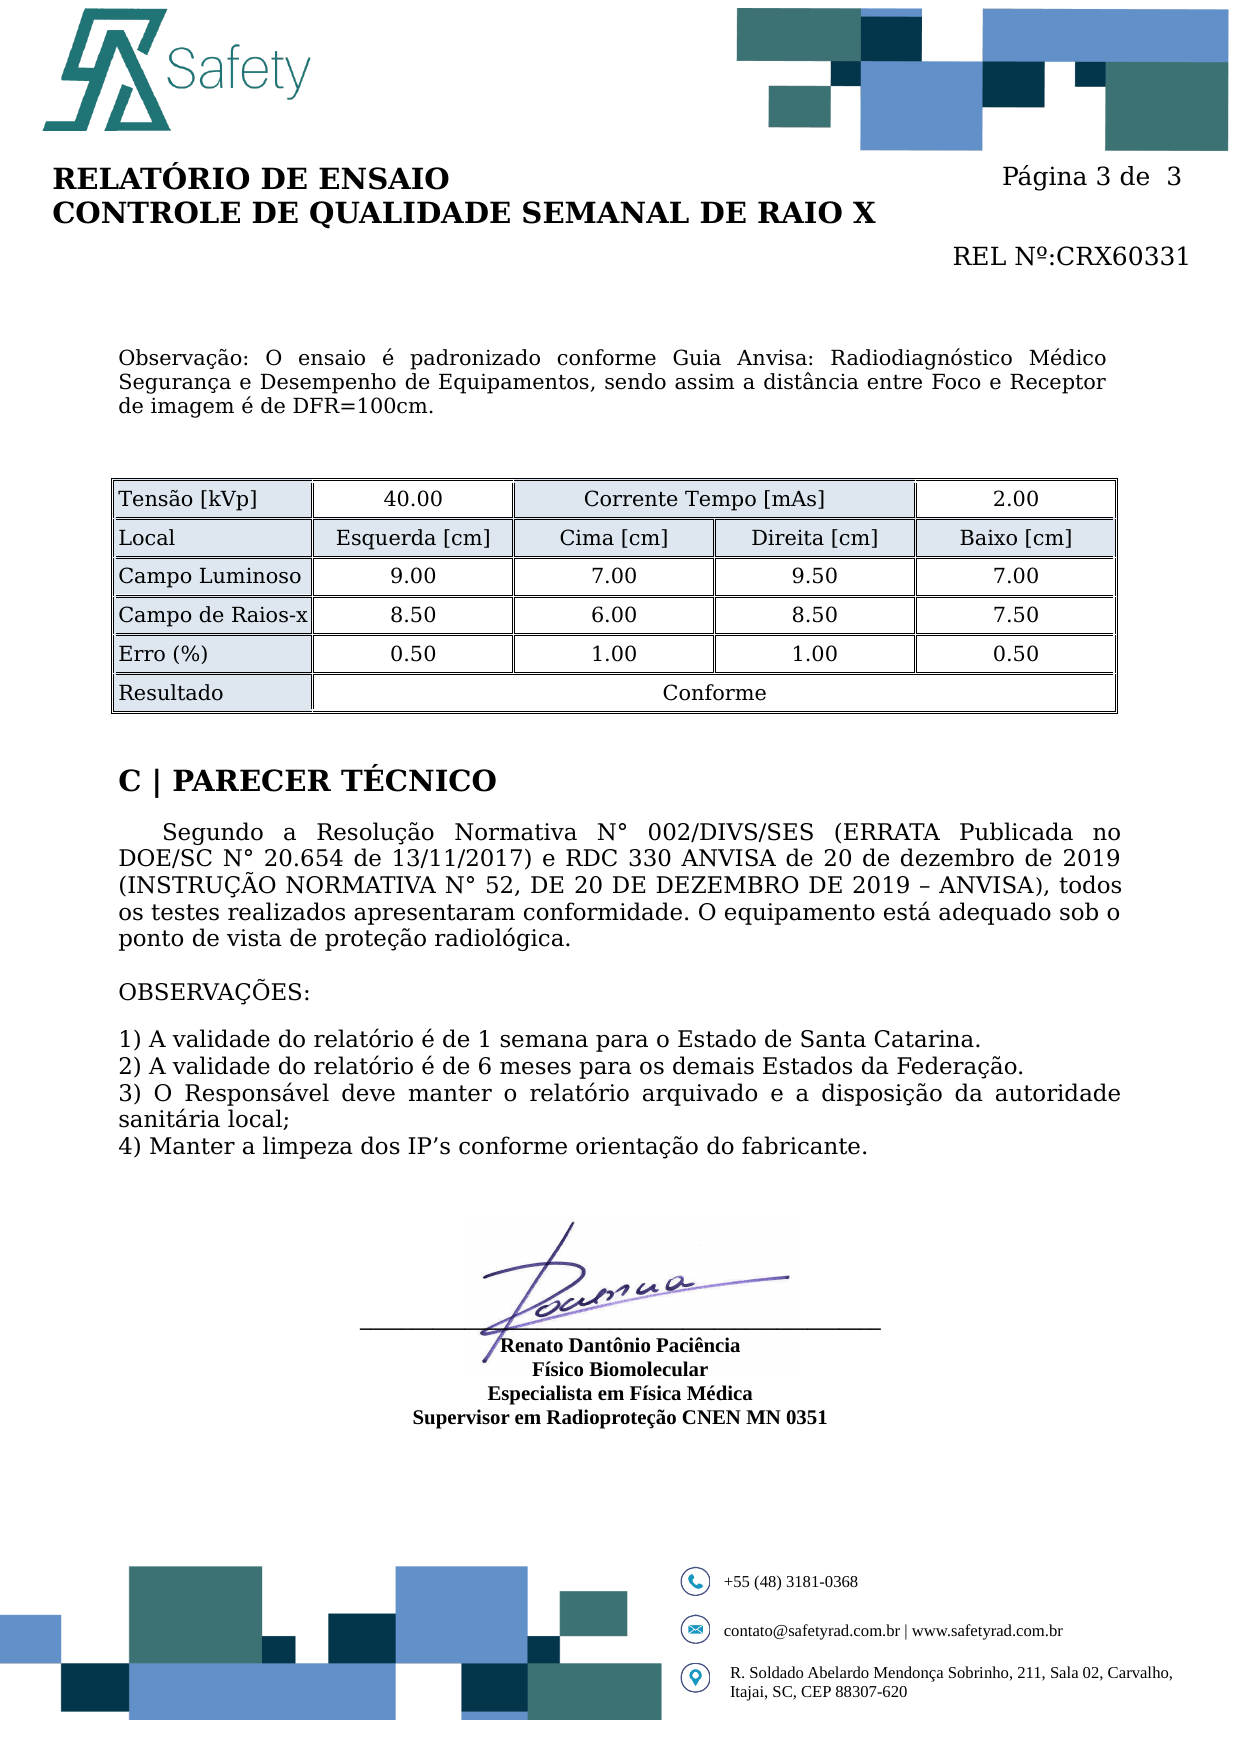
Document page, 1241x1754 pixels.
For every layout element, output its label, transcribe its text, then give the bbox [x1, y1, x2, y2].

text Renato Dantônio Paciência [118, 1332, 1122, 1357]
table_cell 0.50 [915, 633, 1116, 672]
table_cell Cima [cm] [515, 520, 713, 556]
text __________________________________________________ [118, 1308, 1122, 1332]
text 3) O Responsável deve manter o relatório arquivado e a disposição da autoridade sanitária local; [118, 1080, 1122, 1133]
text Físico Biomolecular [118, 1357, 1122, 1381]
table_cell 7.00 [515, 559, 713, 594]
table_cell 8.50 [716, 598, 914, 633]
table_cell 9.50 [716, 559, 914, 594]
picture [736, 8, 1229, 151]
picture [680, 1663, 710, 1693]
table_cell Local [114, 517, 311, 556]
table_cell Baixo [cm] [917, 517, 1115, 556]
table_cell 1.00 [716, 636, 914, 672]
table_header 40.00 [313, 479, 514, 517]
table_cell Esquerda [cm] [314, 520, 512, 556]
table_cell 1.00 [515, 636, 713, 672]
picture [680, 1566, 710, 1596]
text Observação: O ensaio é padronizado conforme Guia Anvisa: Radiodiagnóstico Médico Segurança e Desempenho de Equipamentos, sendo assim a distância entre Foco e Receptor de imagem é de DFR=100cm. [118, 346, 1107, 418]
table_cell 8.50 [314, 598, 512, 633]
table_cell Campo de Raios-x [114, 595, 311, 633]
table_cell 7.50 [917, 595, 1115, 633]
text C | PARECER TÉCNICO [118, 764, 1122, 798]
picture [680, 1614, 710, 1644]
table_cell Campo Luminoso [114, 556, 311, 594]
text OBSERVAÇÕES: [118, 979, 1122, 1006]
table_cell 9.00 [314, 559, 512, 594]
table_cell 0.50 [314, 636, 512, 672]
text 2) A validade do relatório é de 6 meses para os demais Estados da Federação. [118, 1053, 1122, 1080]
table_cell Erro (%) [113, 633, 312, 672]
picture [464, 1215, 804, 1308]
table_cell Direita [cm] [716, 520, 914, 556]
text Segundo a Resolução Normativa N° 002/DIVS/SES (ERRATA Publicada no DOE/SC N° 20.654 de 13/11/2017) e RDC 330 ANVISA de 20 de dezembro de 2019 (INSTRUÇÃO NORMATIVA N° 52, DE 20 DE DEZEMBRO DE 2019 – ANVISA), todos os testes realizados apresentaram conformidade. O equipamento está adequado sob o ponto de vista de proteção radiológica. [118, 819, 1122, 952]
picture [42, 8, 311, 131]
text 1) A validade do relatório é de 1 semana para o Estado de Santa Catarina. [118, 1026, 1122, 1053]
text 4) Manter a limpeza dos IP’s conforme orientação do fabricante. [118, 1133, 1122, 1160]
picture [0, 1566, 662, 1720]
text Especialista em Física Médica [118, 1381, 1122, 1405]
table_cell Conforme [313, 672, 1116, 711]
table_cell 6.00 [515, 598, 713, 633]
table_cell 7.00 [917, 556, 1115, 594]
table_header Corrente Tempo [mAs] [514, 481, 915, 517]
text Supervisor em Radioproteção CNEN MN 0351 [118, 1405, 1122, 1429]
table_cell Resultado [113, 672, 312, 711]
table_header Tensão [kVp] [114, 481, 312, 517]
table_header 2.00 [915, 481, 1115, 517]
